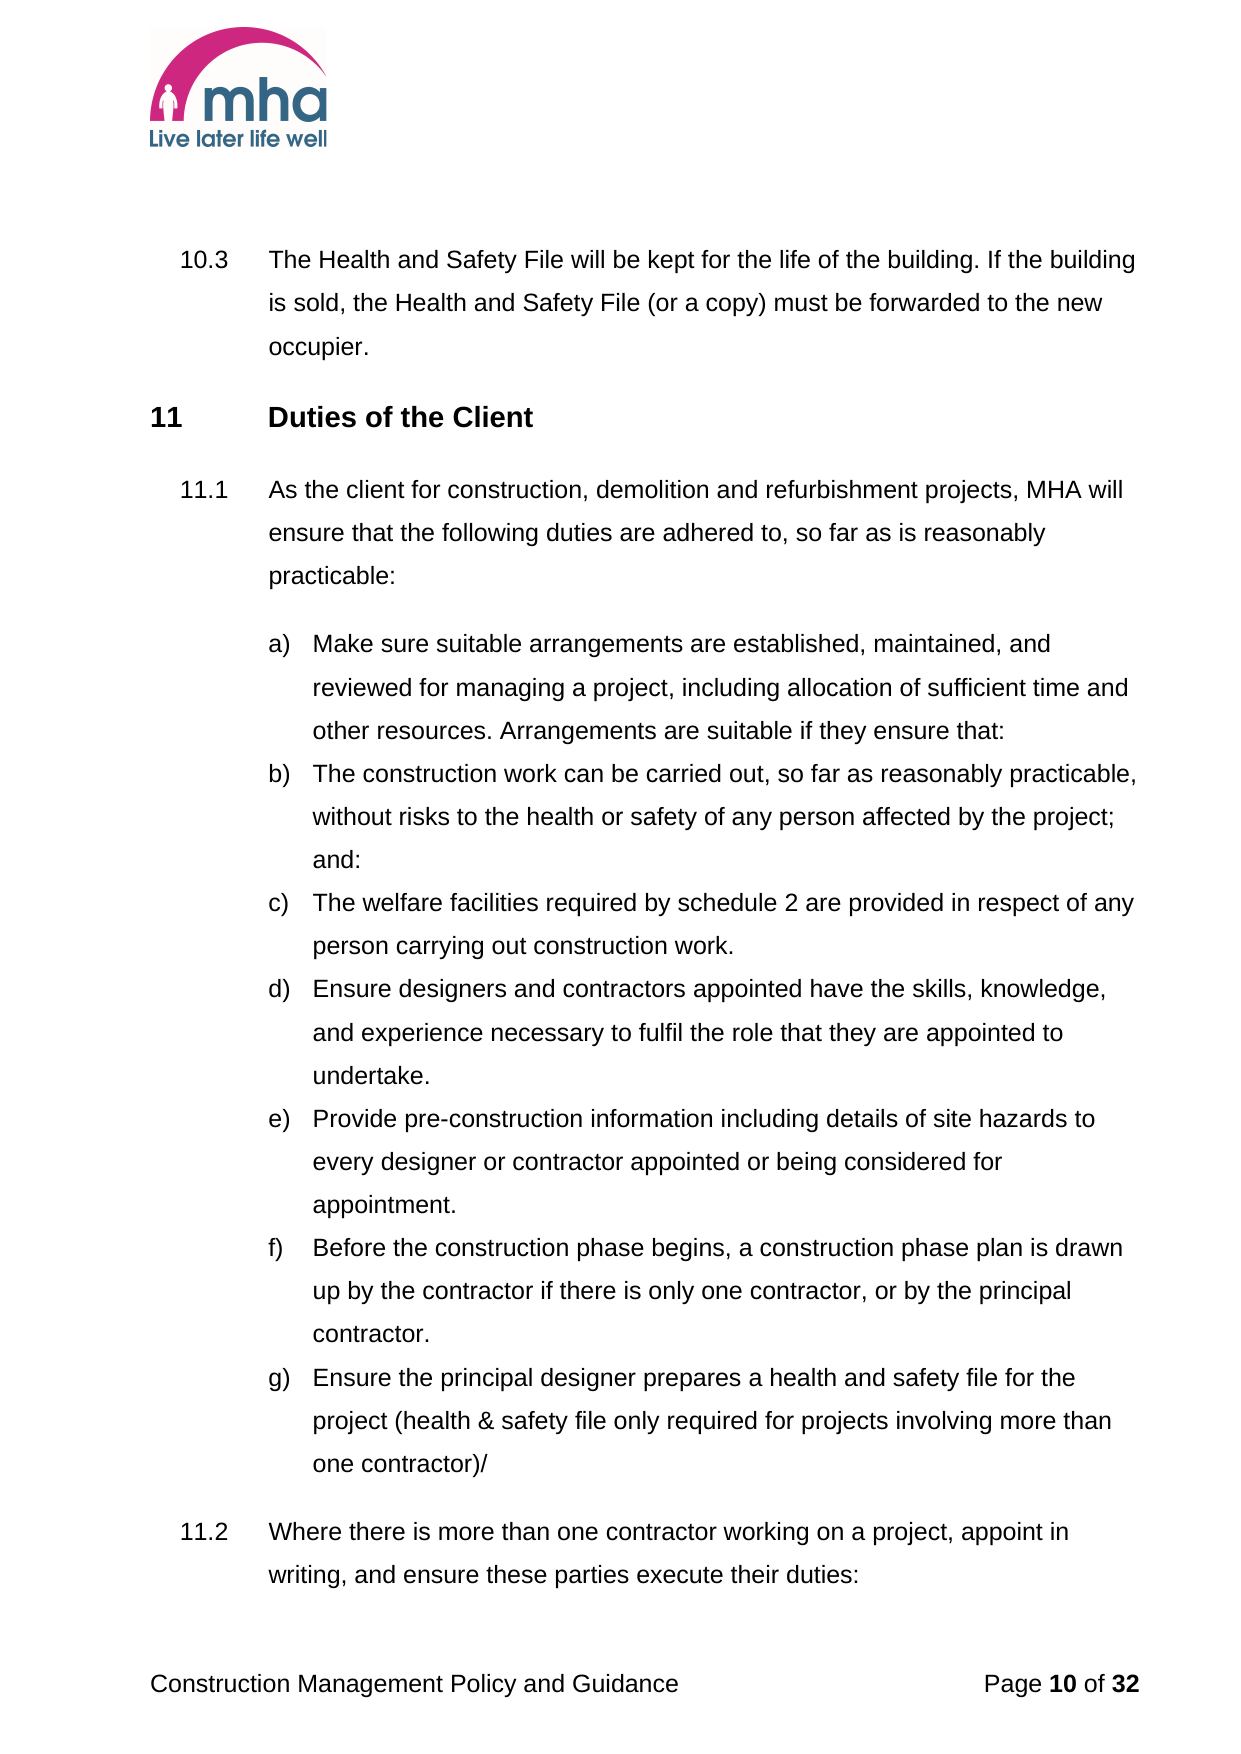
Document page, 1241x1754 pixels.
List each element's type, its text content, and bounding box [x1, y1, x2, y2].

text Where there is more than one contractor working on a project, appoint in writing, and ensure these parties execute their duties: [179, 1517, 1146, 1589]
text The Health and Safety File will be kept for the life of the building. If the building is sold, the Health and Safety File (or a copy) must be forwarded to the new occupier. [179, 245, 1146, 360]
list Ensure designers and contractors appointed have the skills, knowledge, and experience necessary to fulfil the role that they are appointed to undertake. [268, 974, 1146, 1089]
list Make sure suitable arrangements are established, maintained, and reviewed for managing a project, including allocation of sufficient time and other resources. Arrangements are suitable if they ensure that: [268, 629, 1146, 744]
list The welfare facilities required by schedule 2 are provided in respect of any person carrying out construction work. [268, 888, 1146, 960]
list The construction work can be carried out, so far as reasonably practicable, without risks to the health or safety of any person affected by the project; and: [268, 759, 1146, 874]
list Ensure the principal designer prepares a health and safety file for the project (health & safety file only required for projects involving more than one contractor)/ [268, 1362, 1146, 1477]
list Provide pre-construction information including details of site hazards to every designer or contractor appointed or being considered for appointment. [268, 1104, 1146, 1219]
picture [150, 27, 327, 147]
text As the client for construction, demolition and refurbishment projects, MHA will ensure that the following duties are adhered to, so far as is reasonably practicable: [179, 475, 1146, 590]
subtitle Duties of the Client [150, 400, 1146, 433]
list Before the construction phase begins, a construction phase plan is drawn up by the contractor if there is only one contractor, or by the principal contractor. [268, 1233, 1146, 1348]
